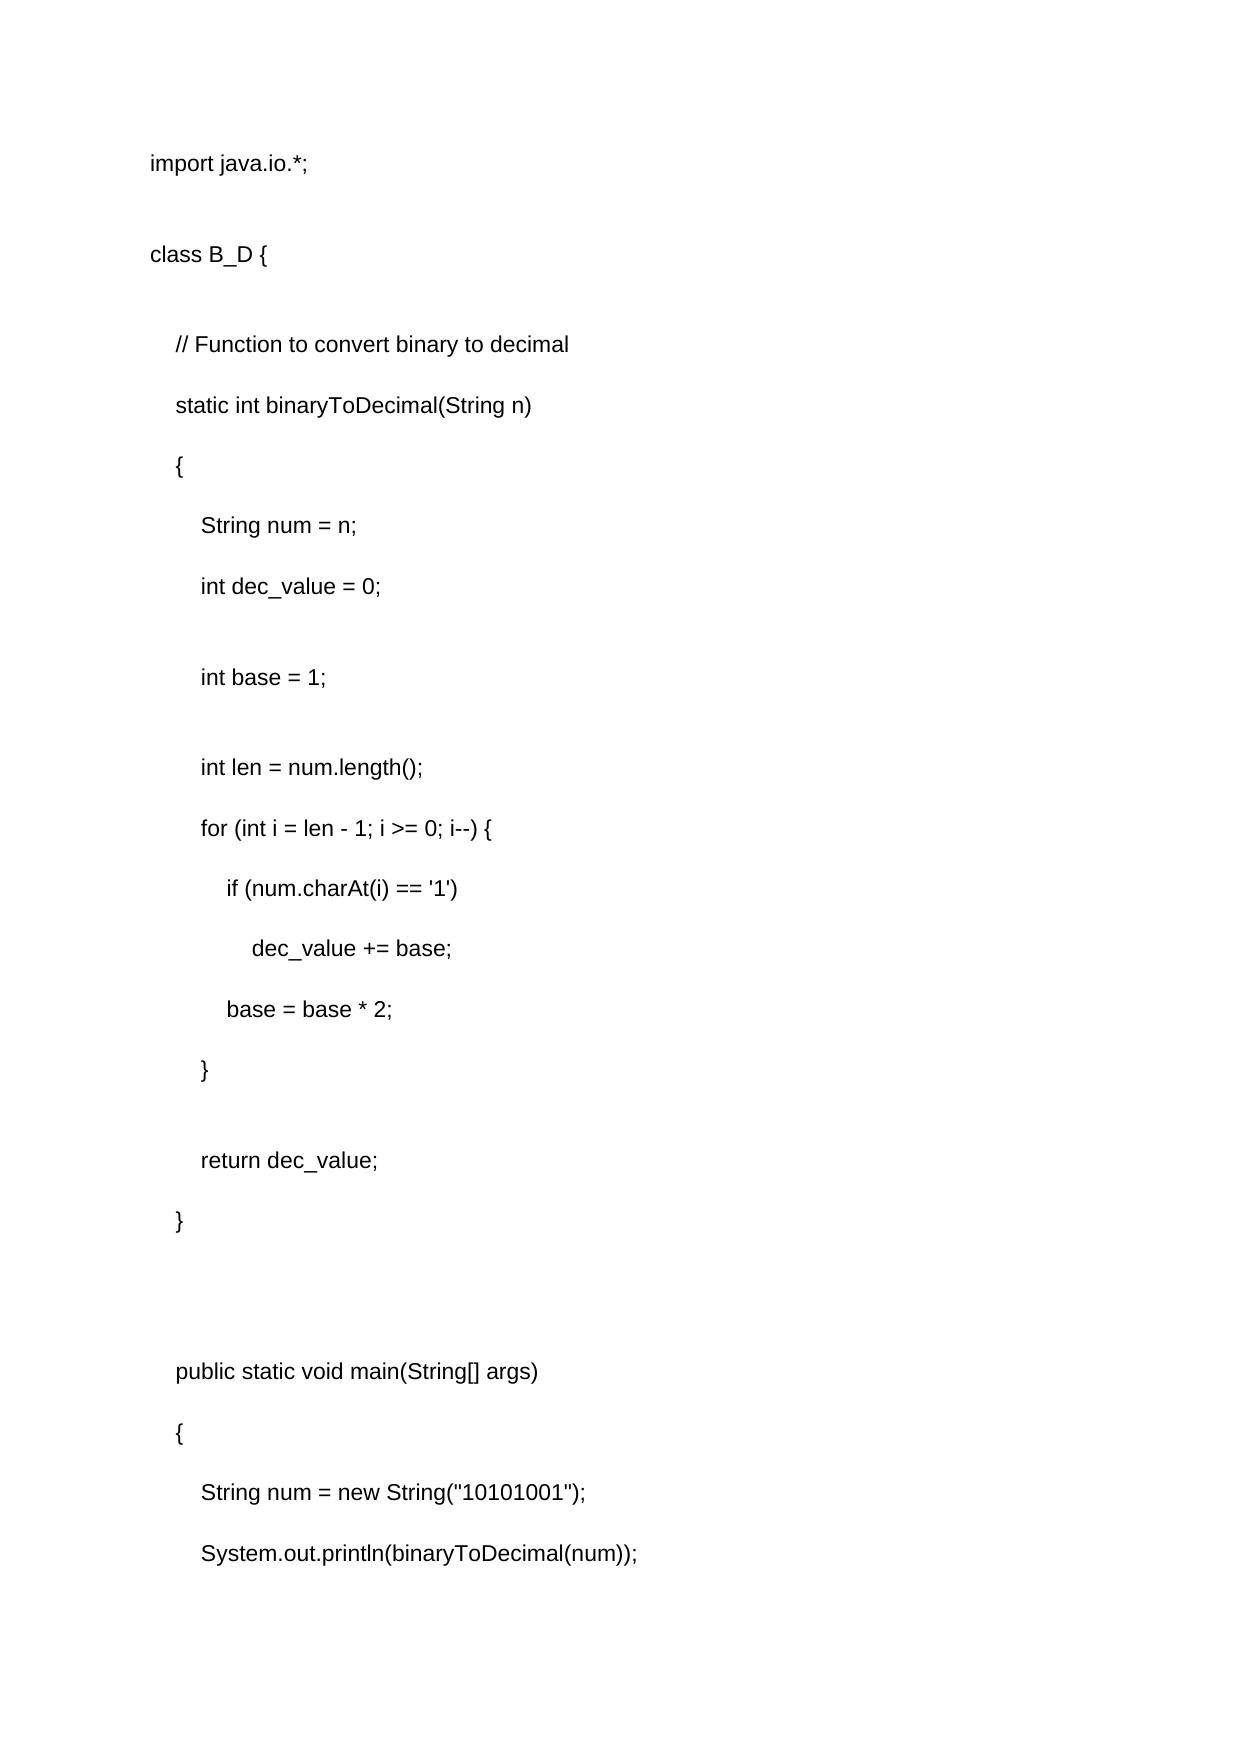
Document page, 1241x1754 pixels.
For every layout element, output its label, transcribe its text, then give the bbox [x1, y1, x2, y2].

text class B_D { [150, 241, 1090, 267]
text { [150, 1419, 1090, 1445]
text // Function to convert binary to decimal [150, 331, 1090, 358]
text } [150, 1056, 1090, 1083]
text import java.io.*; [150, 150, 1090, 176]
text static int binaryToDecimal(String n) [150, 392, 1090, 418]
text public static void main(String[] args) [150, 1358, 1090, 1385]
text if (num.charAt(i) == '1') [150, 875, 1090, 901]
text for (int i = len - 1; i >= 0; i--) { [150, 814, 1090, 841]
text System.out.println(binaryToDecimal(num)); [150, 1539, 1090, 1566]
text base = base * 2; [150, 996, 1090, 1022]
text String num = new String("10101001"); [150, 1479, 1090, 1506]
text int len = num.length(); [150, 754, 1090, 781]
text int dec_value = 0; [150, 573, 1090, 599]
text } [150, 1207, 1090, 1234]
text return dec_value; [150, 1147, 1090, 1173]
text String num = n; [150, 512, 1090, 539]
text int base = 1; [150, 663, 1090, 690]
text dec_value += base; [150, 935, 1090, 962]
text { [150, 452, 1090, 478]
